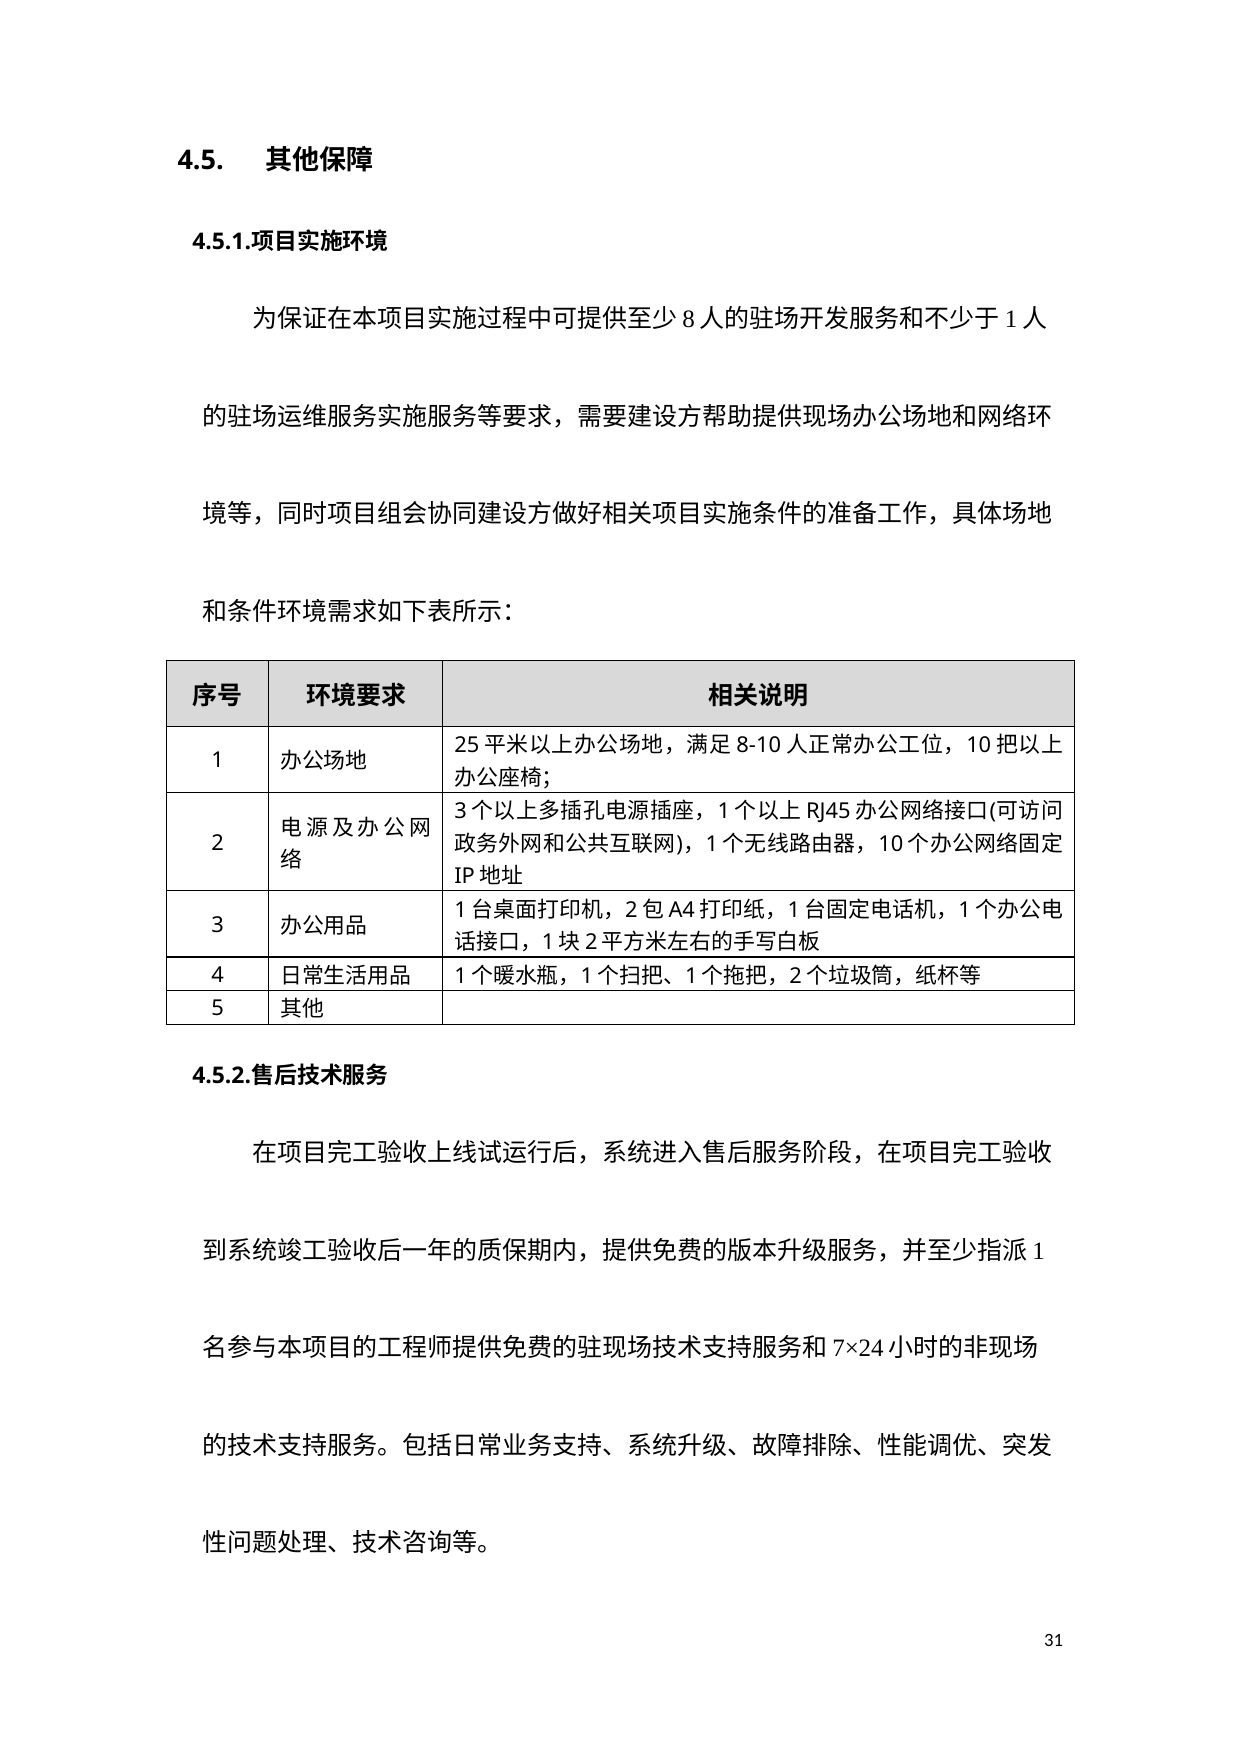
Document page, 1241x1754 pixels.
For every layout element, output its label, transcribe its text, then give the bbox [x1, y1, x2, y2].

table_cell 3 [167, 891, 268, 956]
table_cell 电源及办公网络 [269, 793, 442, 890]
table_cell 1 [167, 727, 268, 792]
subtitle 项目实施环境 [192, 207, 1063, 272]
table_cell 办公用品 [269, 891, 442, 956]
table_cell 其他 [269, 991, 442, 1023]
table_header 环境要求 [269, 661, 442, 726]
subtitle 售后技术服务 [192, 1041, 1063, 1106]
table_cell [443, 991, 1074, 1023]
table_cell 办公场地 [269, 727, 442, 792]
subtitle 其他保障 [177, 125, 1063, 190]
text 为保证在本项目实施过程中可提供至少8人的驻场开发服务和不少于1人的驻场运维服务实施服务等要求，需要建设方帮助提供现场办公场地和网络环境等，同时项目组会协同建设方做好相关项目实施条件的准备工作，具体场地和条件环境需求如下表所示： [202, 284, 1063, 642]
table_cell 1个暖水瓶，1个扫把、1个拖把，2个垃圾筒，纸杯等 [443, 958, 1074, 990]
table_cell 2 [167, 793, 268, 890]
table_header 相关说明 [443, 661, 1074, 726]
table_cell 5 [167, 991, 268, 1023]
table_cell 1台桌面打印机，2包A4打印纸，1台固定电话机，1个办公电话接口，1块2平方米左右的手写白板 [443, 891, 1074, 956]
table_cell 3个以上多插孔电源插座，1个以上RJ45办公网络接口(可访问政务外网和公共互联网)，1个无线路由器，10个办公网络固定IP地址 [443, 793, 1074, 890]
table_cell 日常生活用品 [269, 958, 442, 990]
text 在项目完工验收上线试运行后，系统进入售后服务阶段，在项目完工验收到系统竣工验收后一年的质保期内，提供免费的版本升级服务，并至少指派1名参与本项目的工程师提供免费的驻现场技术支持服务和7×24小时的非现场的技术支持服务。包括日常业务支持、系统升级、故障排除、性能调优、突发性问题处理、技术咨询等。 [202, 1118, 1063, 1573]
table_cell 25平米以上办公场地，满足8-10人正常办公工位，10把以上办公座椅； [443, 727, 1074, 792]
table_header 序号 [167, 661, 268, 726]
table_cell 4 [167, 958, 268, 990]
